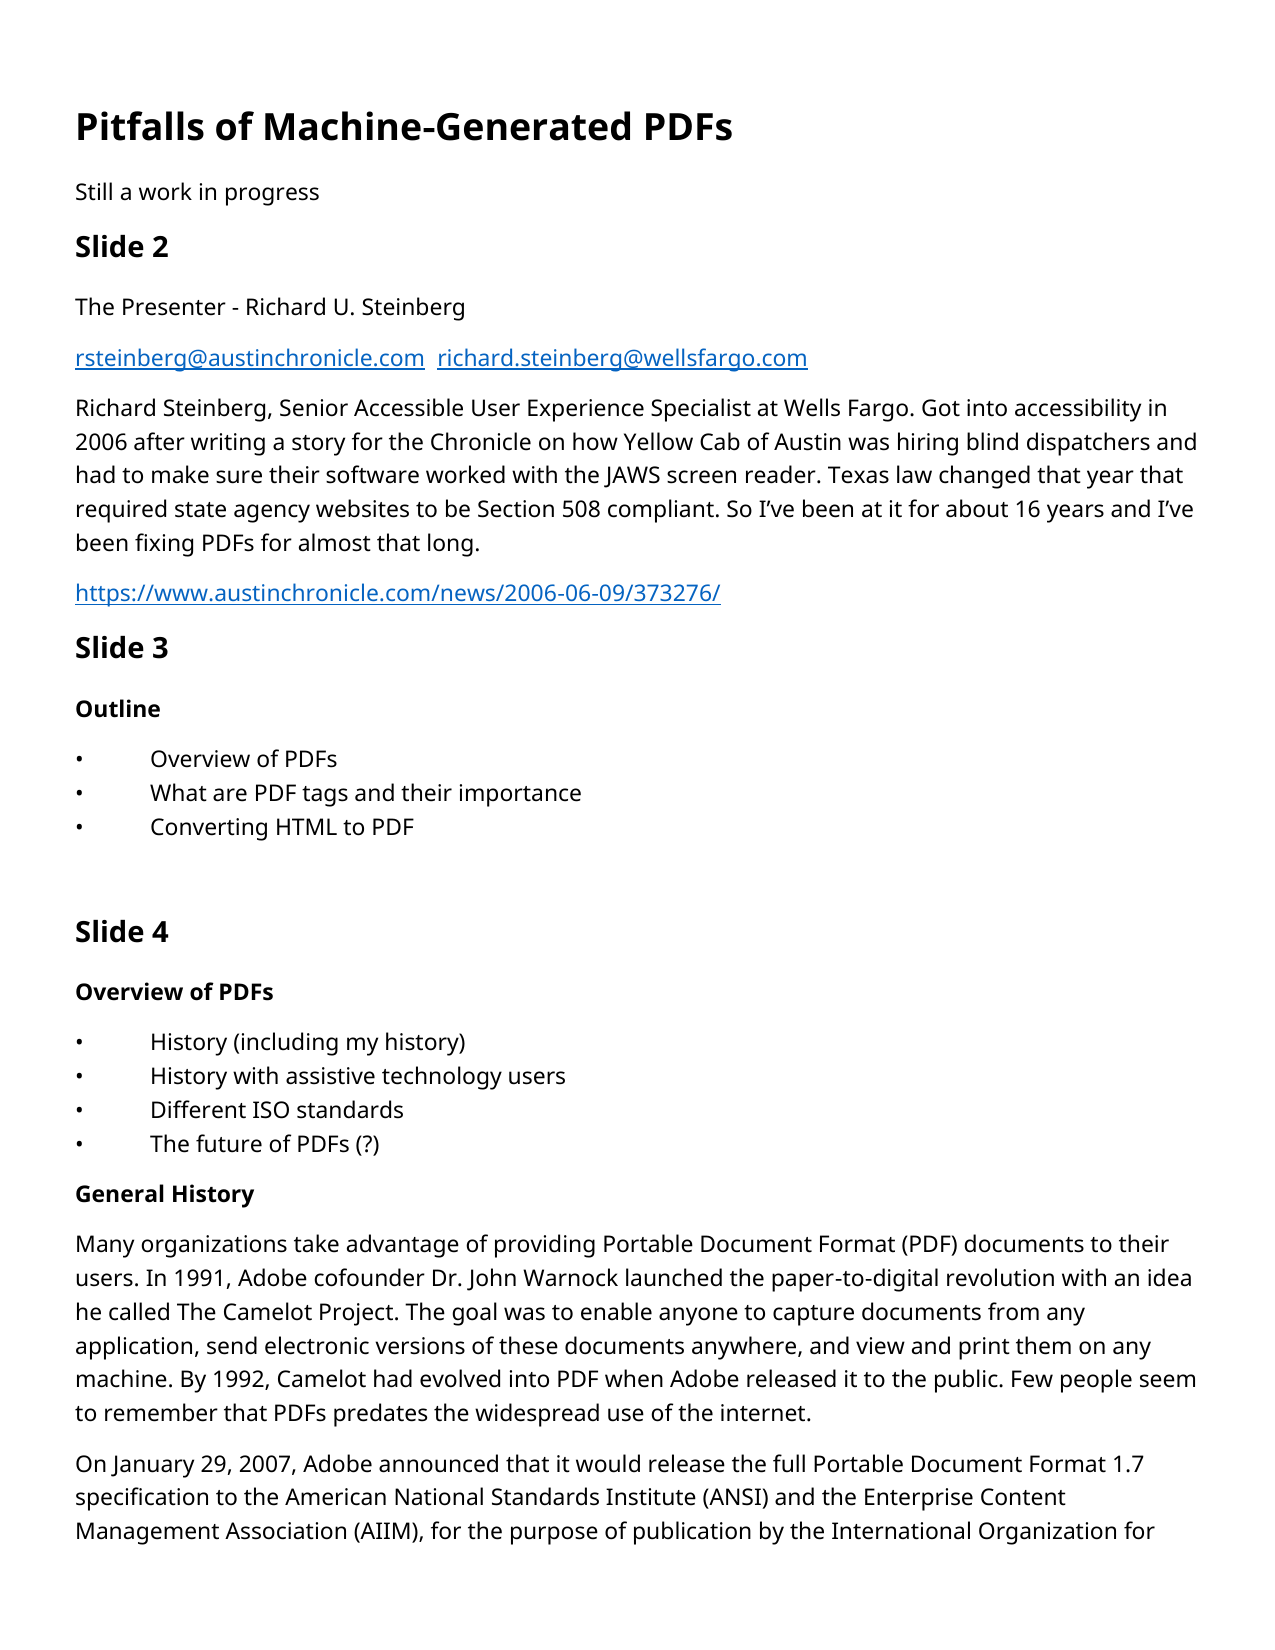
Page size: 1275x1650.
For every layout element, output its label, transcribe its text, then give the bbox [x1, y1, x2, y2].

subtitle Slide 3 [75, 628, 1200, 667]
subtitle Pitfalls of Machine‐Generated PDFs [75, 100, 1200, 151]
list The future of PDFs (?) [75, 1128, 1200, 1159]
text Richard Steinberg, Senior Accessible User Experience Specialist at Wells Fargo. Got into accessibility in 2006 after writing a story for the Chronicle on how Yellow Cab of Austin was hiring blind dispatchers and had to make sure their software worked with the JAWS screen reader. Texas law changed that year that required state agency websites to be Section 508 compliant. So I’ve been at it for about 16 years and I’ve been fixing PDFs for almost that long. [75, 392, 1200, 558]
text Outline [75, 692, 1200, 724]
text The Presenter - Richard U. Steinberg [75, 291, 1200, 322]
list Converting HTML to PDF [75, 810, 1200, 842]
text Many organizations take advantage of providing Portable Document Format (PDF) documents to their users. In 1991, Adobe cofounder Dr. John Warnock launched the paper‐to‐digital revolution with an idea he called The Camelot Project. The goal was to enable anyone to capture documents from any application, send electronic versions of these documents anywhere, and view and print them on any machine. By 1992, Camelot had evolved into PDF when Adobe released it to the public. Few people seem to remember that PDFs predates the widespread use of the internet. [75, 1228, 1200, 1428]
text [75, 1448, 1200, 1546]
text https://www.austinchronicle.com/news/2006‐06‐09/373276/ [75, 577, 1200, 609]
subtitle Slide 4 [75, 911, 1200, 951]
text Still a work in progress [75, 176, 1200, 207]
text rsteinberg@austinchronicle.com richard.steinberg@wellsfargo.com [75, 342, 1200, 373]
text General History [75, 1178, 1200, 1209]
list Overview of PDFs [75, 743, 1200, 774]
list Different ISO standards [75, 1094, 1200, 1125]
list History with assistive technology users [75, 1060, 1200, 1091]
subtitle Slide 2 [75, 226, 1200, 266]
list What are PDF tags and their importance [75, 777, 1200, 808]
list History (including my history) [75, 1026, 1200, 1058]
text Overview of PDFs [75, 976, 1200, 1007]
